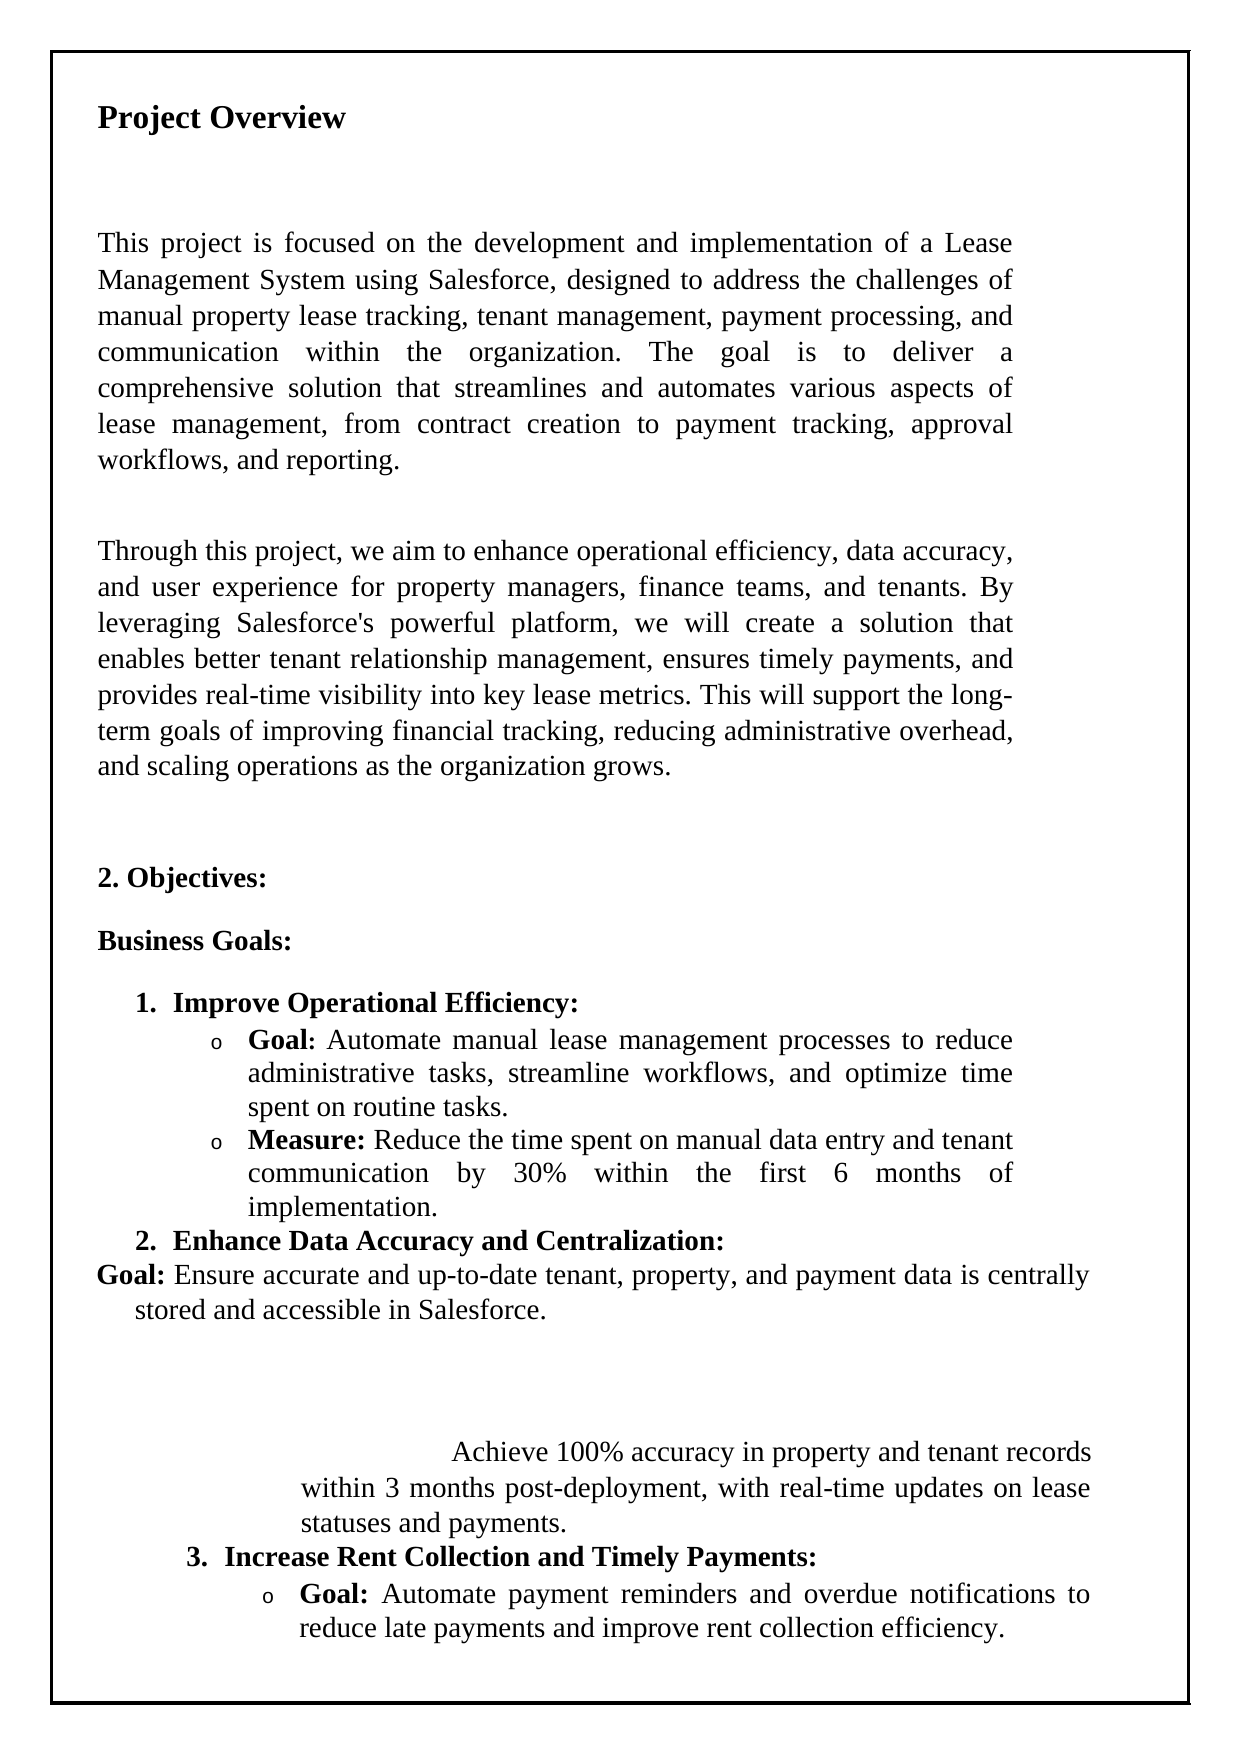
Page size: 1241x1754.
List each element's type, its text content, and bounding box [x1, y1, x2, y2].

text This project is focused on the development and implementation of a Lease Management System using Salesforce, designed to address the challenges of manual property lease tracking, tenant management, payment processing, and communication within the organization. The goal is to deliver a comprehensive solution that streamlines and automates various aspects of lease management, from contract creation to payment tracking, approval workflows, and reporting. [97, 226, 1013, 476]
text within 3 months post-deployment, with real-time updates on lease statuses and payments. [301, 1470, 1091, 1538]
list Goal: Automate payment reminders and overdue notifications to reduce late payments and improve rent collection efficiency. [262, 1576, 1091, 1644]
text Goal: Ensure accurate and up-to-date tenant, property, and payment data is centrally stored and accessible in Salesforce. [96, 111, 1091, 1326]
text 2. Objectives: [97, 861, 1092, 894]
list Improve Operational Efficiency: [135, 986, 1092, 1019]
text Achieve 100% accuracy in property and tenant records [96, 1434, 1092, 1468]
list Enhance Data Accuracy and Centralization: [135, 1223, 1092, 1257]
text Through this project, we aim to enhance operational efficiency, data accuracy, and user experience for property managers, finance teams, and tenants. By leveraging Salesforce's powerful platform, we will create a solution that enables better tenant relationship management, ensures timely payments, and provides real-time visibility into key lease metrics. This will support the long-term goals of improving financial tracking, reducing administrative overhead, and scaling operations as the organization grows. [97, 533, 1014, 782]
list Measure: Reduce the time spent on manual data entry and tenant communication by 30% within the first 6 months of implementation. [210, 1123, 1014, 1222]
list Goal: Automate manual lease management processes to reduce administrative tasks, streamline workflows, and optimize time spent on routine tasks. [210, 1022, 1014, 1122]
text Business Goals: [97, 923, 1092, 956]
list Increase Rent Collection and Timely Payments: [186, 1539, 1093, 1573]
text Project Overview [97, 98, 1039, 136]
